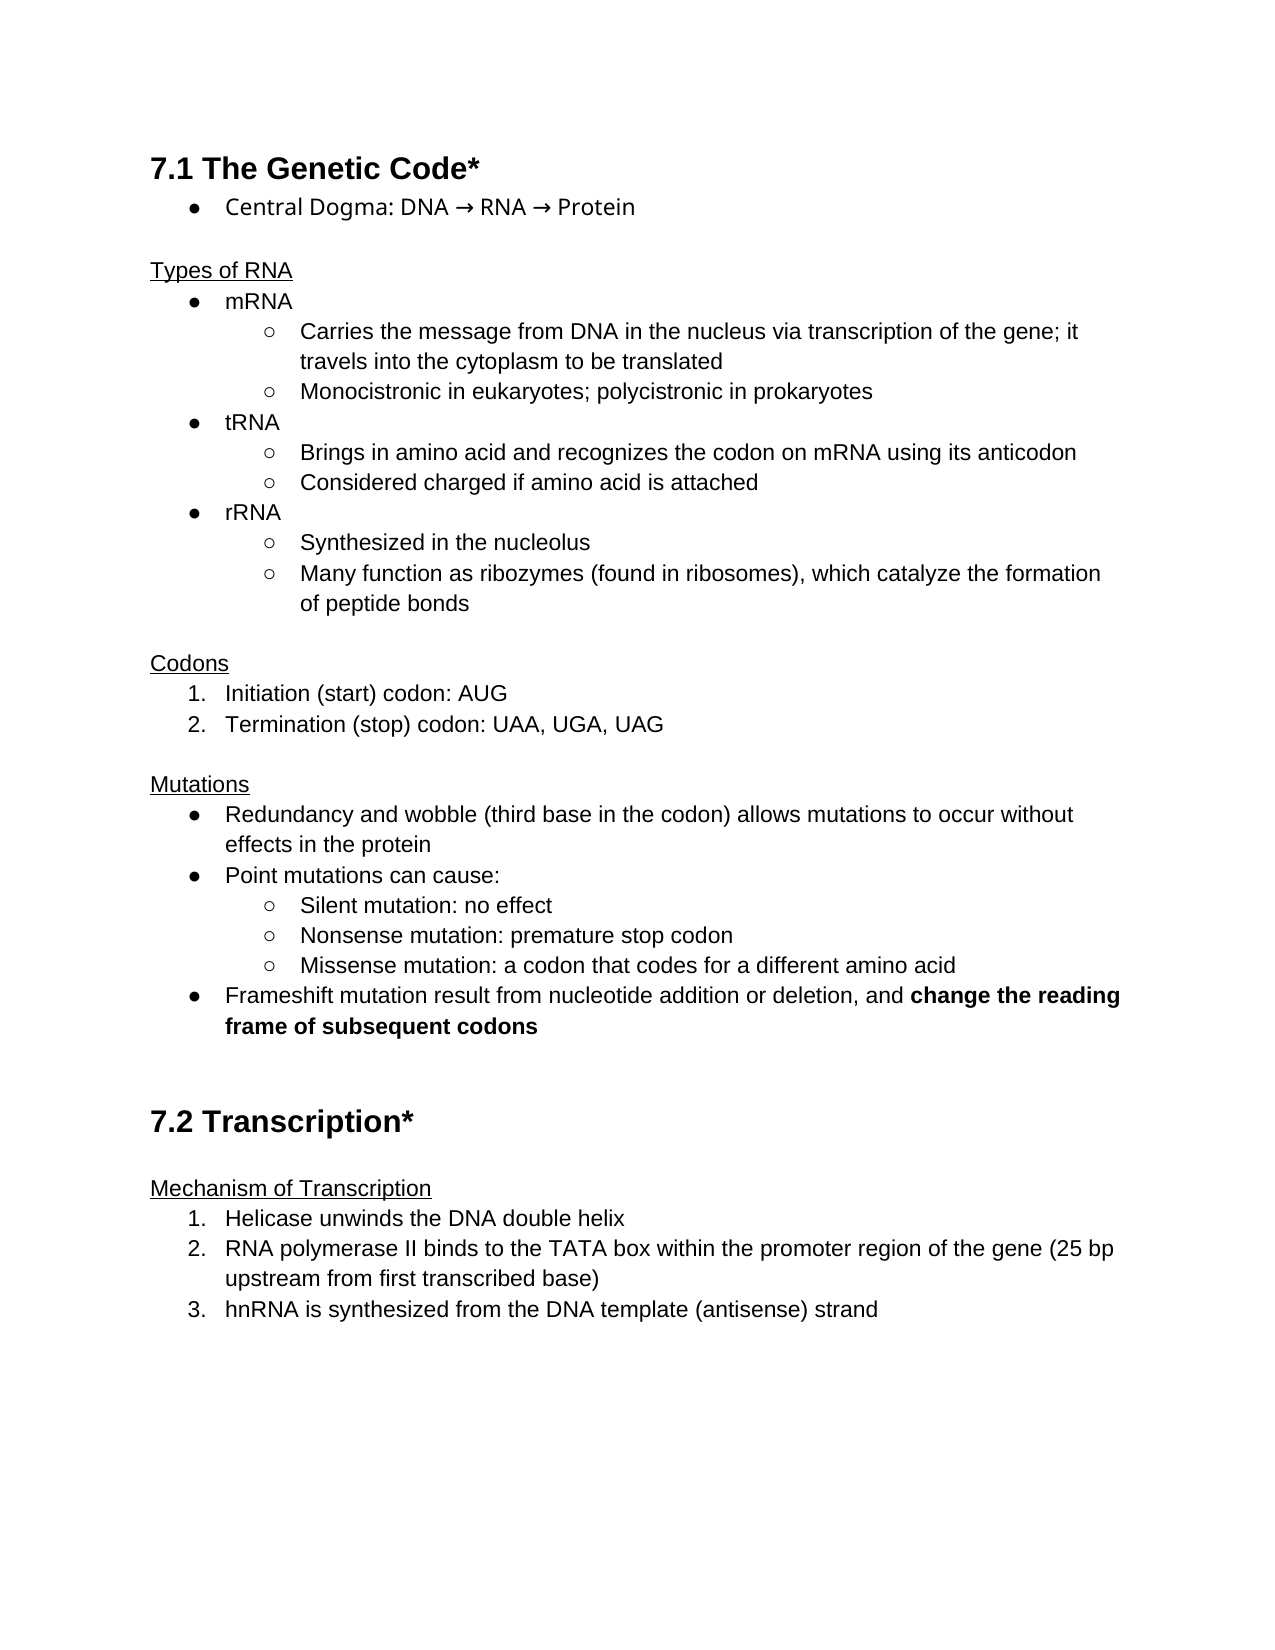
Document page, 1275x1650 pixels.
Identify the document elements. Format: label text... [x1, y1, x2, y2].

list Monocistronic in eukaryotes; polycistronic in prokaryotes [262, 378, 1125, 404]
list Helicase unwinds the DNA double helix [187, 1205, 1125, 1231]
list rRNA [187, 499, 1125, 525]
list tRNA [187, 408, 1125, 435]
list hnRNA is synthesized from the DNA template (antisense) strand [187, 1296, 1125, 1322]
list Silent mutation: no effect [262, 892, 1125, 918]
list Nonsense mutation: premature stop codon [262, 922, 1125, 948]
list Termination (stop) codon: UAA, UGA, UAG [187, 711, 1125, 737]
list Initiation (start) codon: AUG [187, 680, 1125, 707]
text Mechanism of Transcription [150, 1175, 1125, 1201]
list Carries the message from DNA in the nucleus via transcription of the gene; it travels into the cytoplasm to be translated [262, 318, 1125, 374]
list Missense mutation: a codon that codes for a different amino acid [262, 952, 1125, 978]
list Central Dogma: DNA → RNA → Protein [187, 191, 1125, 222]
text Codons [150, 650, 1125, 676]
text Types of RNA [150, 257, 1125, 284]
text 7.1 The Genetic Code* [150, 150, 1125, 186]
text Mutations [150, 771, 1125, 797]
list mRNA [187, 288, 1125, 314]
text 7.2 Transcription* [150, 1103, 1125, 1139]
list Considered charged if amino acid is attached [262, 469, 1125, 495]
list Many function as ribozymes (found in ribosomes), which catalyze the formation of peptide bonds [262, 559, 1125, 616]
list Synthesized in the nucleolus [262, 529, 1125, 556]
list Redundancy and wobble (third base in the codon) allows mutations to occur without effects in the protein [187, 801, 1125, 858]
list Brings in amino acid and recognizes the codon on mRNA using its anticodon [262, 439, 1125, 465]
list Point mutations can cause: [187, 862, 1125, 888]
list Frameshift mutation result from nucleotide addition or deletion, and change the reading frame of subsequent codons [187, 982, 1125, 1039]
list RNA polymerase II binds to the TATA box within the promoter region of the gene (25 bp upstream from first transcribed base) [187, 1235, 1125, 1292]
